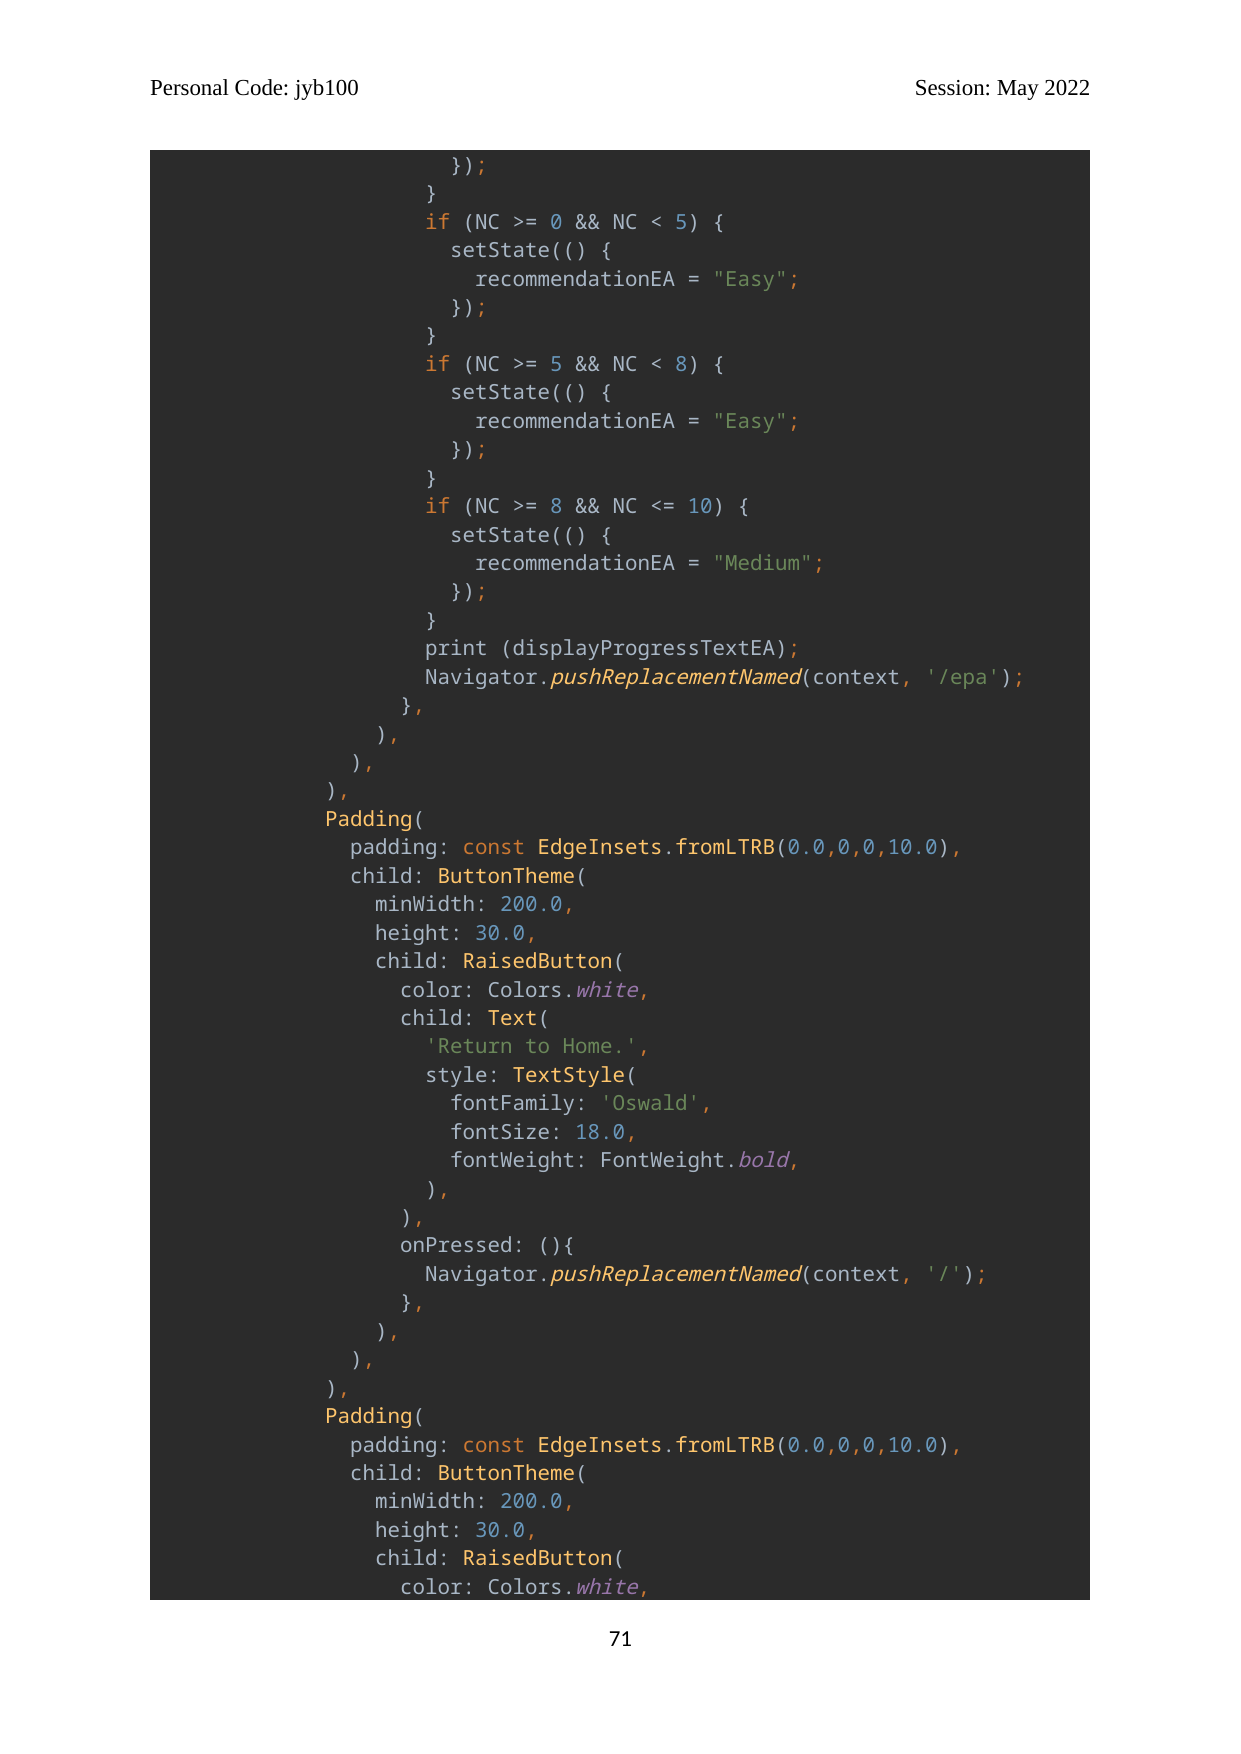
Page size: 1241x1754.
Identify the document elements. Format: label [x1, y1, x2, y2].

text [150, 150, 1090, 1600]
